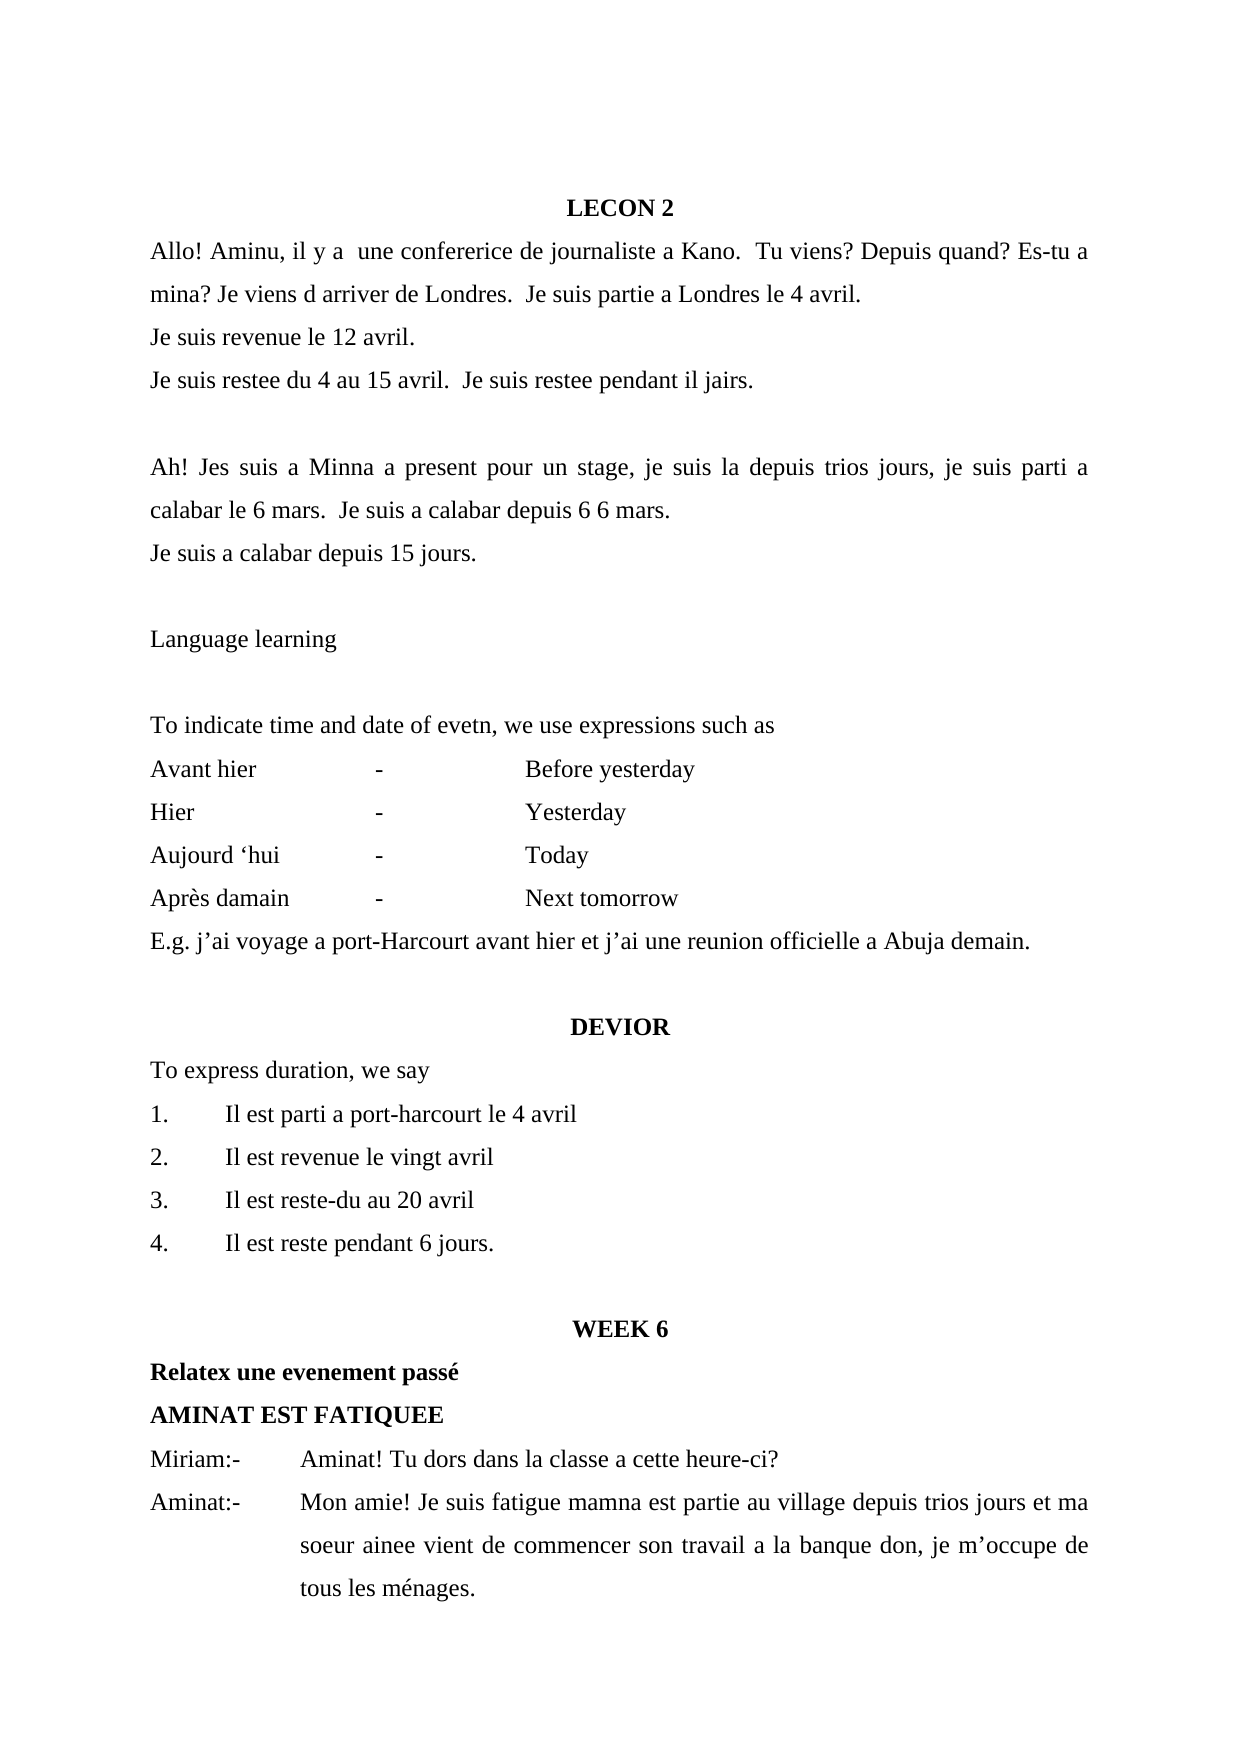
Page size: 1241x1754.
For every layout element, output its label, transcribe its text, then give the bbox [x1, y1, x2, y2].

list Il est reste-du au 20 avril [150, 1185, 1090, 1214]
text WEEK 6 [150, 1314, 1090, 1343]
text To express duration, we say [150, 1056, 1090, 1084]
list Il est revenue le vingt avril [150, 1142, 1090, 1171]
text E.g. j’ai voyage a port-Harcourt avant hier et j’ai une reunion officielle a Abuja demain. [150, 926, 1090, 955]
text Je suis revenue le 12 avril. [150, 322, 1090, 351]
text Allo! Aminu, il y a une confererice de journaliste a Kano. Tu viens? Depuis quand? Es-tu a mina? Je viens d arriver de Londres. Je suis partie a Londres le 4 avril. [150, 236, 1090, 308]
text To indicate time and date of evetn, we use expressions such as [150, 711, 1090, 739]
text Je suis a calabar depuis 15 jours. [150, 538, 1090, 567]
text AMINAT EST FATIQUEE [150, 1401, 1090, 1429]
text Hier - Yesterday [150, 797, 1090, 826]
text Miriam:- Aminat! Tu dors dans la classe a cette heure-ci? [150, 1444, 1090, 1472]
text Aujourd ‘hui - Today [150, 840, 1090, 869]
text LECON 2 [150, 193, 1090, 222]
text Aminat:- Mon amie! Je suis fatigue mamna est partie au village depuis trios jours et ma soeur ainee vient de commencer son travail a la banque don, je m’occupe de tous les ménages. [150, 1487, 1090, 1602]
text Avant hier - Before yesterday [150, 754, 1090, 782]
text Après damain - Next tomorrow [150, 883, 1090, 912]
text Ah! Jes suis a Minna a present pour un stage, je suis la depuis trios jours, je suis parti a calabar le 6 mars. Je suis a calabar depuis 6 6 mars. [150, 452, 1090, 524]
list Il est reste pendant 6 jours. [150, 1228, 1090, 1257]
text DEVIOR [150, 1012, 1090, 1041]
text Relatex une evenement passé [150, 1357, 1090, 1386]
list Il est parti a port-harcourt le 4 avril [150, 1099, 1090, 1127]
text Language learning [150, 624, 1090, 653]
text Je suis restee du 4 au 15 avril. Je suis restee pendant il jairs. [150, 366, 1090, 394]
